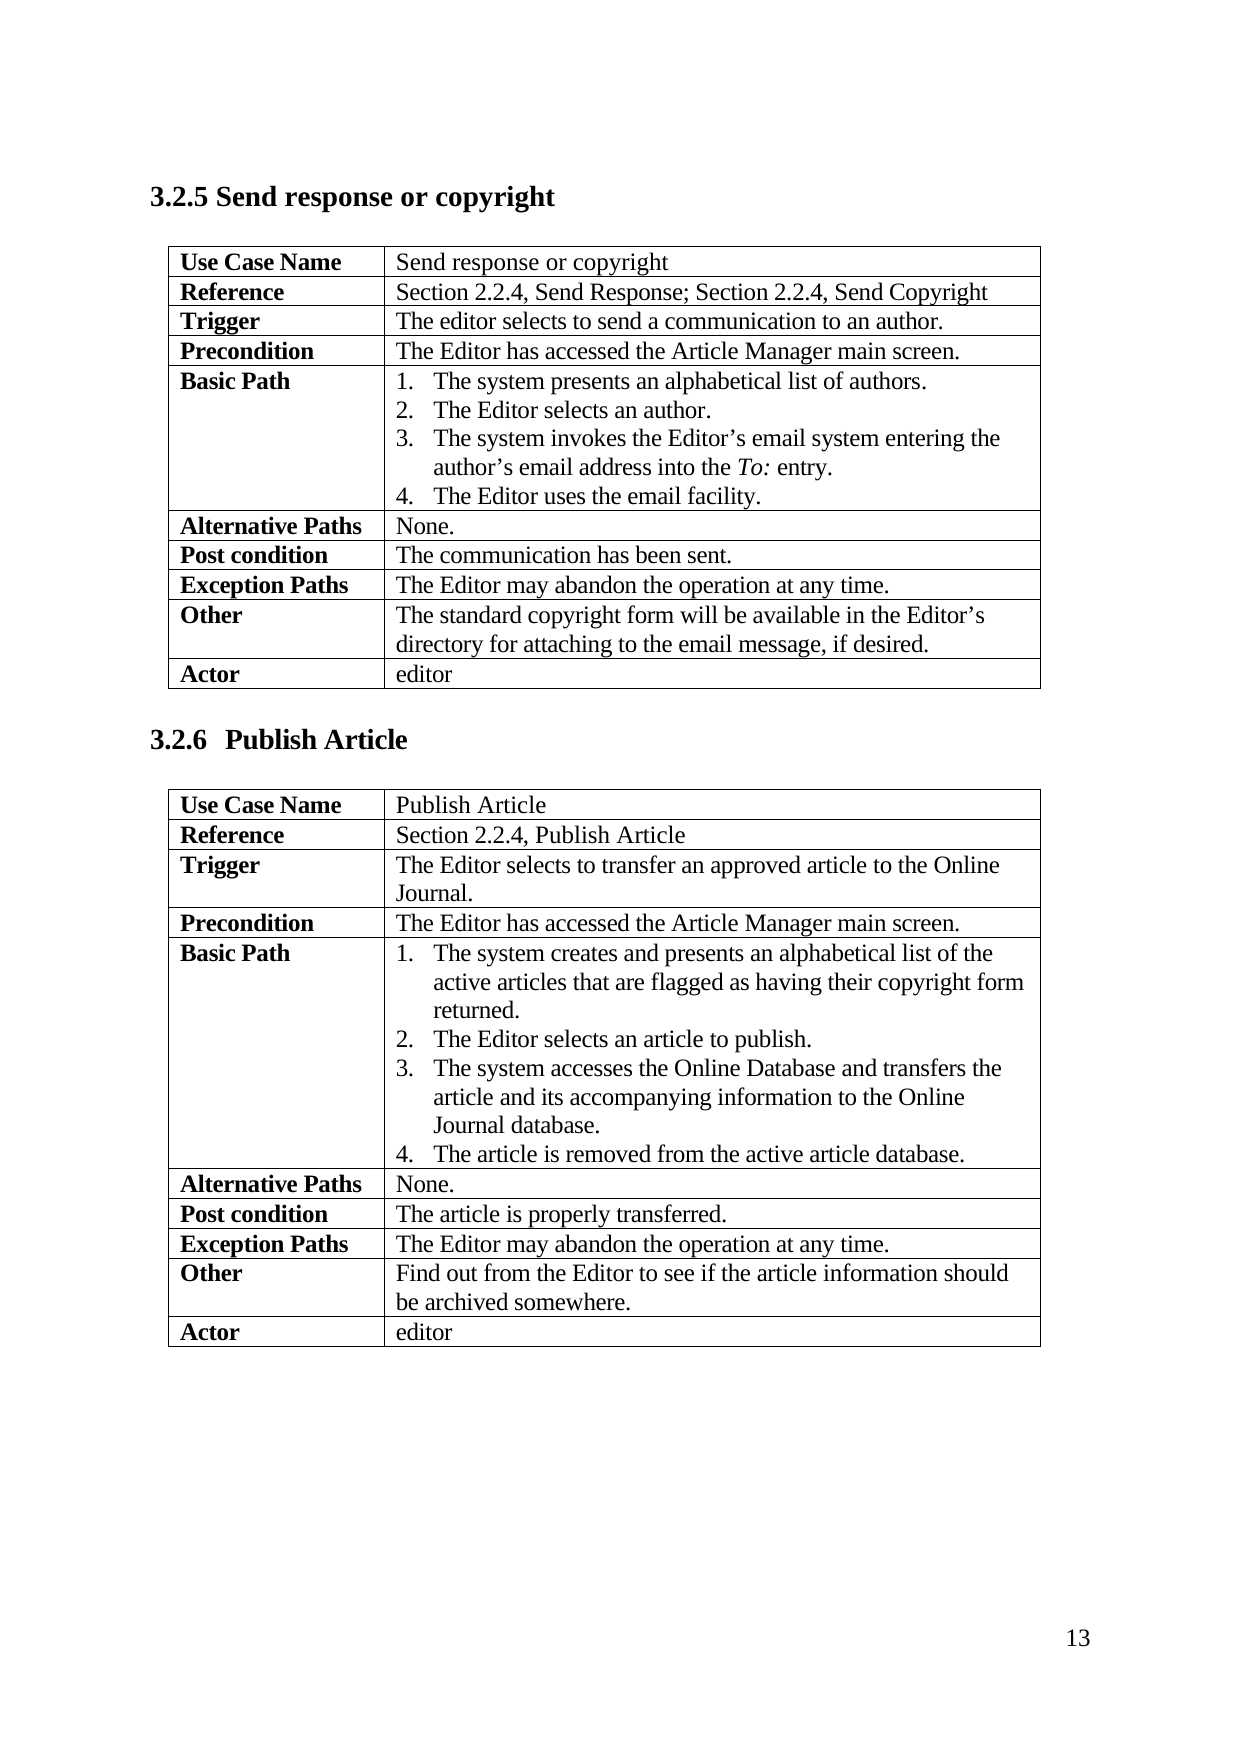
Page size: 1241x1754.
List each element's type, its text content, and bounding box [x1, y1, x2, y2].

table_cell Basic Path [169, 938, 384, 1168]
table_cell Basic Path [169, 366, 384, 510]
table_cell Other [169, 600, 384, 658]
table_header Send response or copyright [385, 247, 1040, 276]
table_cell Precondition [169, 336, 384, 365]
table_cell Actor [169, 659, 384, 687]
table_cell The standard copyright form will be available in the Editor’s directory for attaching to the email message, if desired. [385, 600, 1040, 658]
table_header Publish Article [385, 790, 1040, 819]
table_cell Post condition [169, 1199, 384, 1228]
table_cell The system presents an alphabetical list of authors. The Editor selects an author. The system invokes the Editor’s email system entering the author’s email address into the To: entry. The Editor uses the email facility. [385, 366, 1040, 510]
text 3.2.5 Send response or copyright [150, 179, 1090, 212]
table_cell The Editor may abandon the operation at any time. [385, 570, 1040, 599]
table_cell The communication has been sent. [385, 541, 1040, 569]
table_cell Find out from the Editor to see if the article information should be archived somewhere. [385, 1259, 1040, 1316]
table_cell Reference [169, 277, 384, 305]
table_cell The Editor has accessed the Article Manager main screen. [385, 336, 1040, 365]
table_cell Post condition [169, 541, 384, 569]
table_cell Other [169, 1259, 384, 1316]
table_cell Precondition [169, 908, 384, 937]
table_cell None. [385, 511, 1040, 539]
table_cell Reference [169, 820, 384, 849]
table_cell Section 2.2.4, Send Response; Section 2.2.4, Send Copyright [385, 277, 1040, 305]
table_cell Actor [169, 1317, 384, 1346]
table_cell None. [385, 1169, 1040, 1198]
table_cell The Editor selects to transfer an approved article to the Online Journal. [385, 850, 1040, 907]
table_cell Alternative Paths [169, 511, 384, 539]
table_cell The editor selects to send a communication to an author. [385, 306, 1040, 335]
table_cell Exception Paths [169, 1229, 384, 1257]
list Publish Article [150, 722, 1090, 756]
table_cell The system creates and presents an alphabetical list of the active articles that are flagged as having their copyright form returned. The Editor selects an article to publish. The system accesses the Online Database and transfers the article and its accompanying information to the Online Journal database. The article is removed from the active article database. [385, 938, 1040, 1168]
table_header Use Case Name [169, 247, 384, 276]
table_cell Trigger [169, 850, 384, 907]
table_cell Trigger [169, 306, 384, 335]
table_cell The article is properly transferred. [385, 1199, 1040, 1228]
table_cell editor [385, 659, 1040, 687]
table_cell The Editor may abandon the operation at any time. [385, 1229, 1040, 1257]
table_cell Alternative Paths [169, 1169, 384, 1198]
table_cell editor [385, 1317, 1040, 1346]
table_cell The Editor has accessed the Article Manager main screen. [385, 908, 1040, 937]
table_header Use Case Name [169, 790, 384, 819]
table_cell Section 2.2.4, Publish Article [385, 820, 1040, 849]
table_cell Exception Paths [169, 570, 384, 599]
